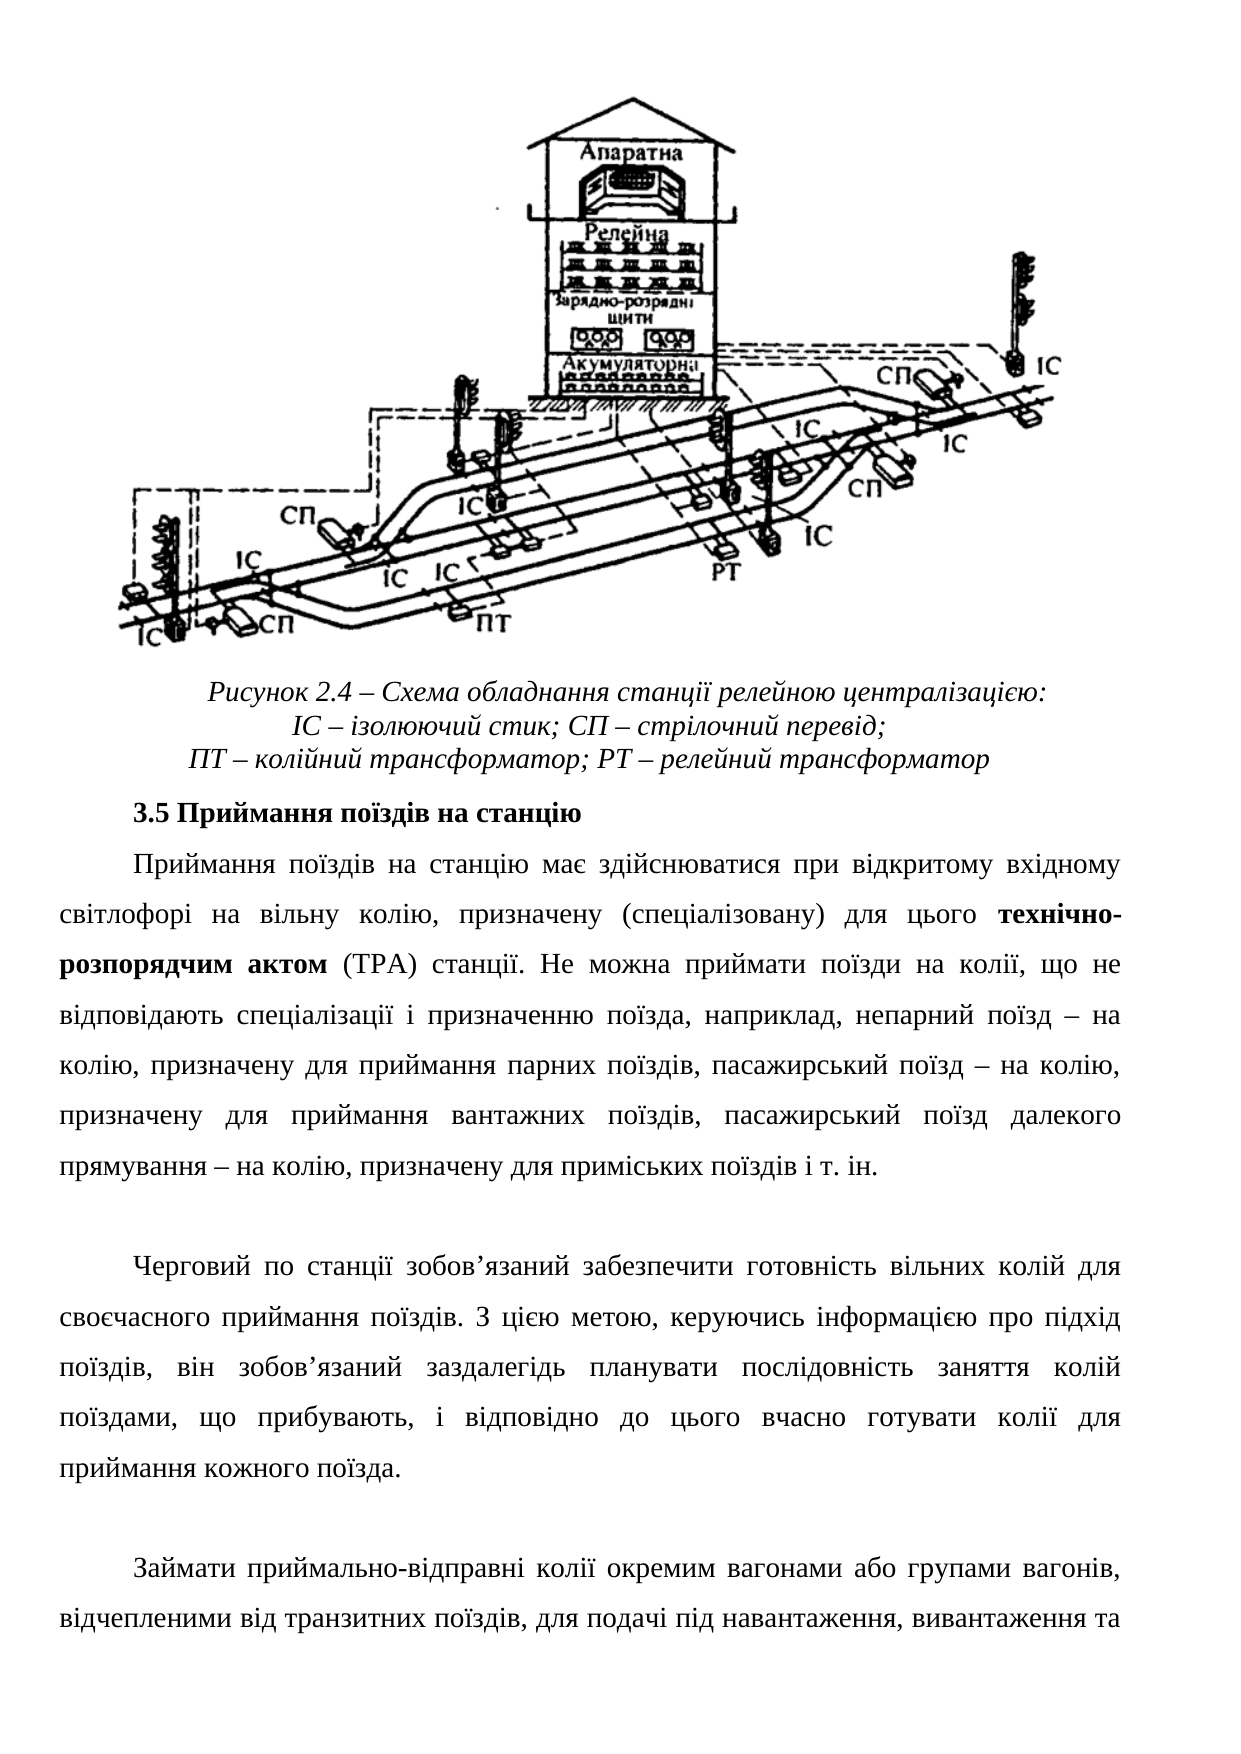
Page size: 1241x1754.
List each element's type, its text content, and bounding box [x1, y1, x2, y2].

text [59, 1550, 1122, 1634]
picture [93, 88, 1073, 658]
subtitle Приймання поїздів на станцію [59, 796, 1122, 829]
text Приймання поїздів на станцію має здійснюватися при відкритому вхідному світлофорі на вільну колію, призначену (спеціалізовану) для цього технічно-розпорядчим актом (ТРА) станції. Не можна приймати поїзди на колії, що не відповідають спеціалізації і призначенню поїзда, наприклад, непарний поїзд – на колію, призначену для приймання парних поїздів, пасажирський поїзд – на колію, призначену для приймання вантажних поїздів, пасажирський поїзд далекого прямування – на колію, призначену для приміських поїздів і т. ін. [59, 846, 1122, 1181]
text Рисунок 2.4 – Схема обладнання станції релейною централізацією: ІС – ізолюючий стик; СП – стрілочний перевід; ПТ – колійний трансформатор; РТ – релейний трансформатор [59, 674, 1122, 775]
text Черговий по станції зобов’язаний забезпечити готовність вільних колій для своєчасного приймання поїздів. З цією метою, керуючись інформацією про підхід поїздів, він зобов’язаний заздалегідь планувати послідовність заняття колій поїздами, що прибувають, і відповідно до цього вчасно готувати колії для приймання кожного поїзда. [59, 1248, 1122, 1483]
